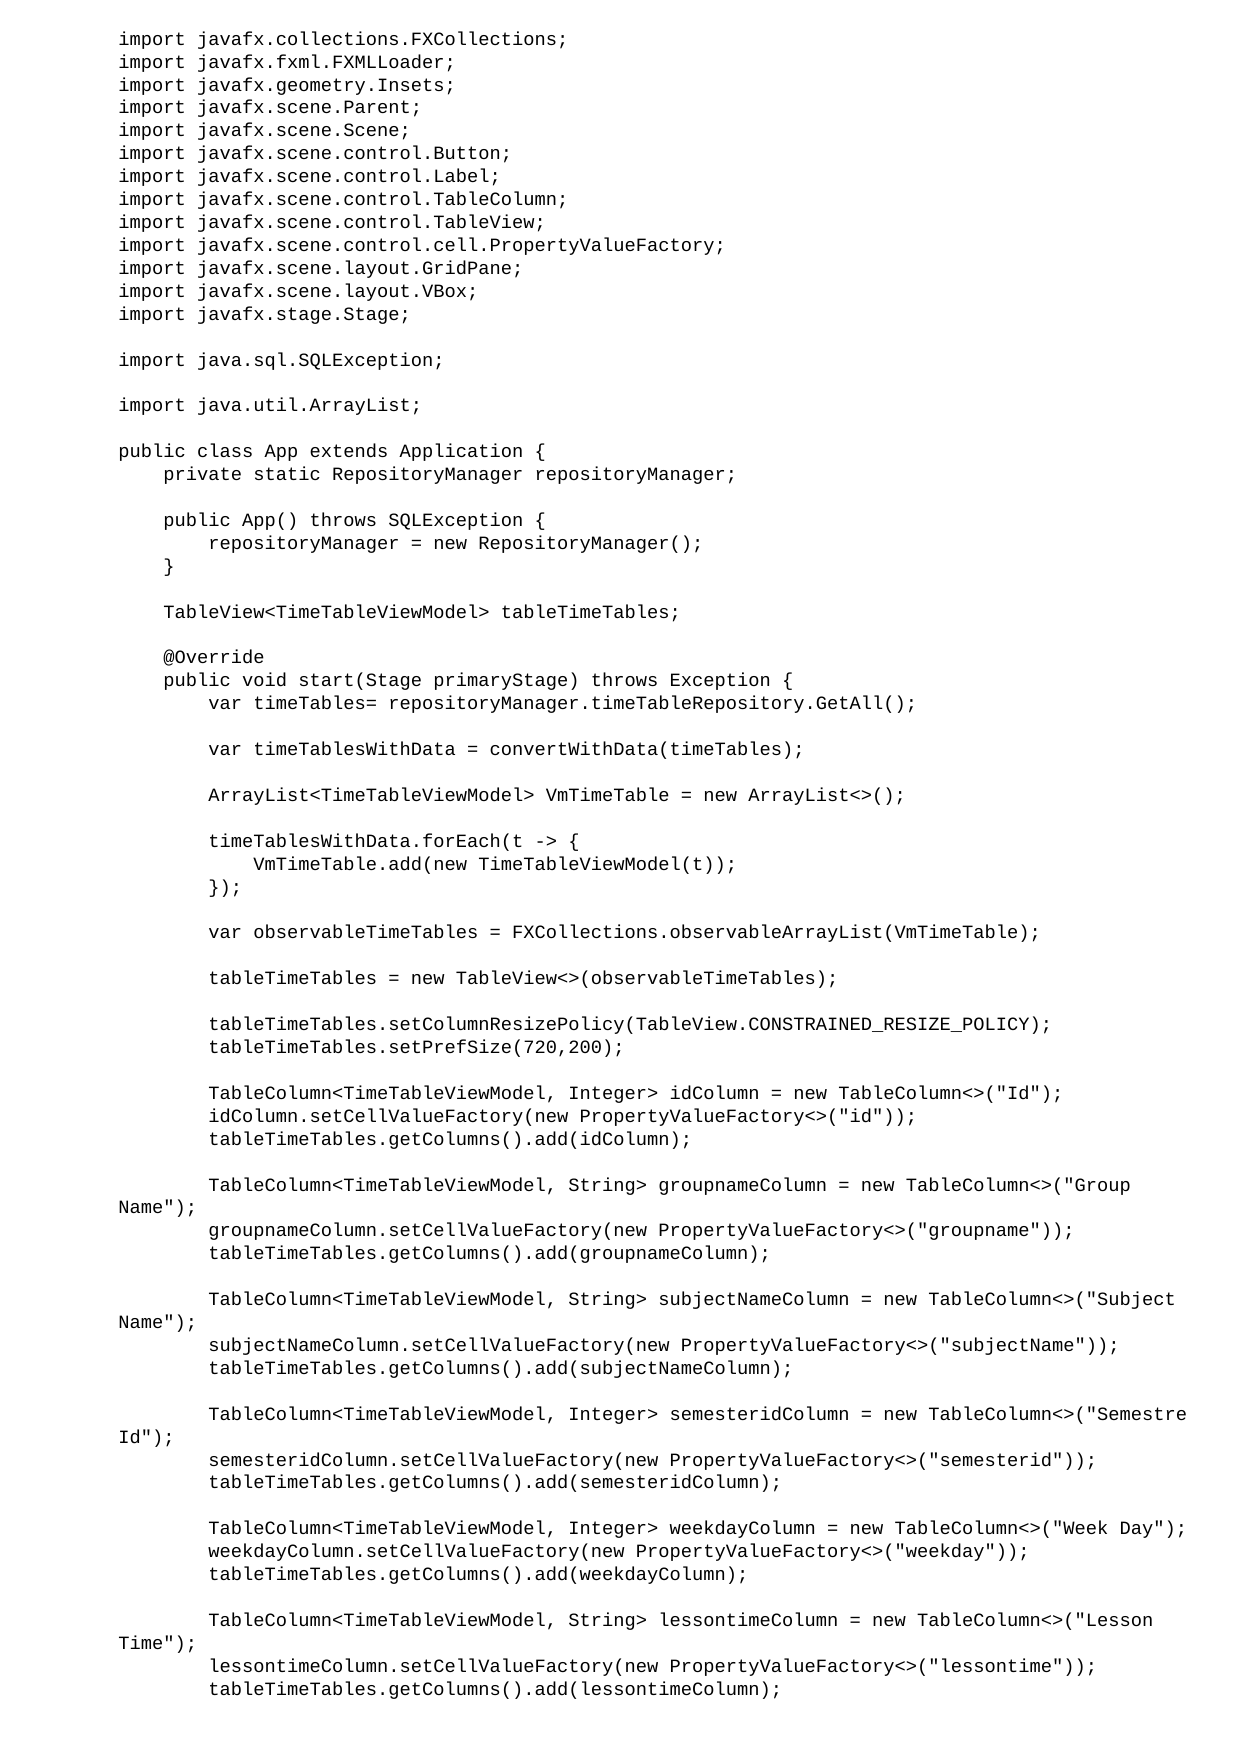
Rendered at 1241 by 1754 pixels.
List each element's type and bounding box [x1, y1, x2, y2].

text [118, 29, 1208, 1724]
